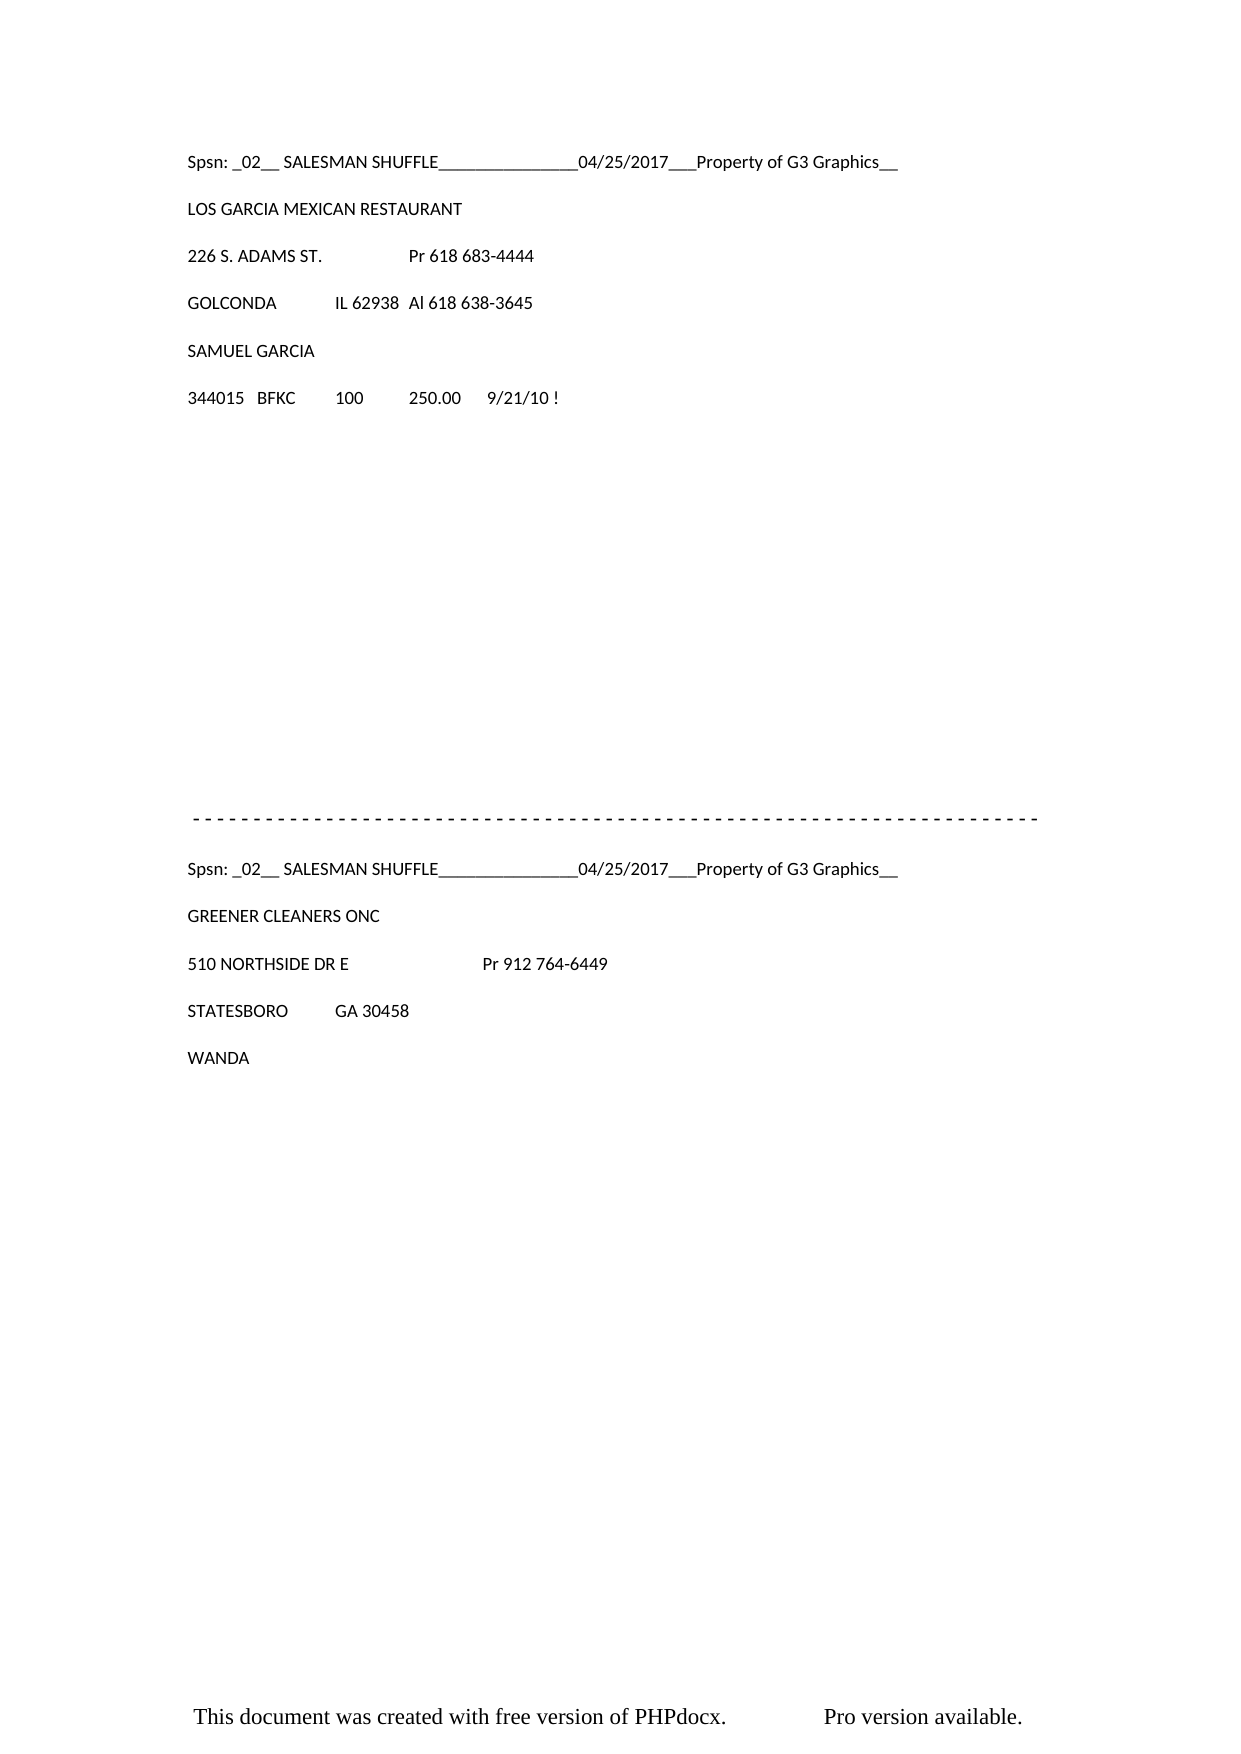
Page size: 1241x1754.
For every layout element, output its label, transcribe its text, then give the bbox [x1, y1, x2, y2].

text 344015 BFKC 100 250.00 9/21/10 ! [187, 386, 1053, 409]
text Spsn: _02__ SALESMAN SHUFFLE_______________04/25/2017___Property of G3 Graphics__ [187, 857, 1053, 880]
text STATESBORO GA 30458 [187, 999, 1053, 1022]
text GREENER CLEANERS ONC [187, 904, 1053, 927]
text GOLCONDA IL 62938 Al 618 638-3645 [187, 292, 1053, 314]
text WANDA [187, 1046, 1053, 1069]
text 510 NORTHSIDE DR E Pr 912 764-6449 [187, 952, 1053, 974]
text 226 S. ADAMS ST. Pr 618 683-4444 [187, 244, 1053, 267]
text LOS GARCIA MEXICAN RESTAURANT [187, 197, 1053, 220]
text - - - - - - - - - - - - - - - - - - - - - - - - - - - - - - - - - - - - - - - - - - - - - - - - - - - - - - - - - - - - - - - - - - - - - - [187, 804, 1053, 832]
text SAMUEL GARCIA [187, 339, 1053, 362]
text Spsn: _02__ SALESMAN SHUFFLE_______________04/25/2017___Property of G3 Graphics__ [187, 150, 1053, 173]
